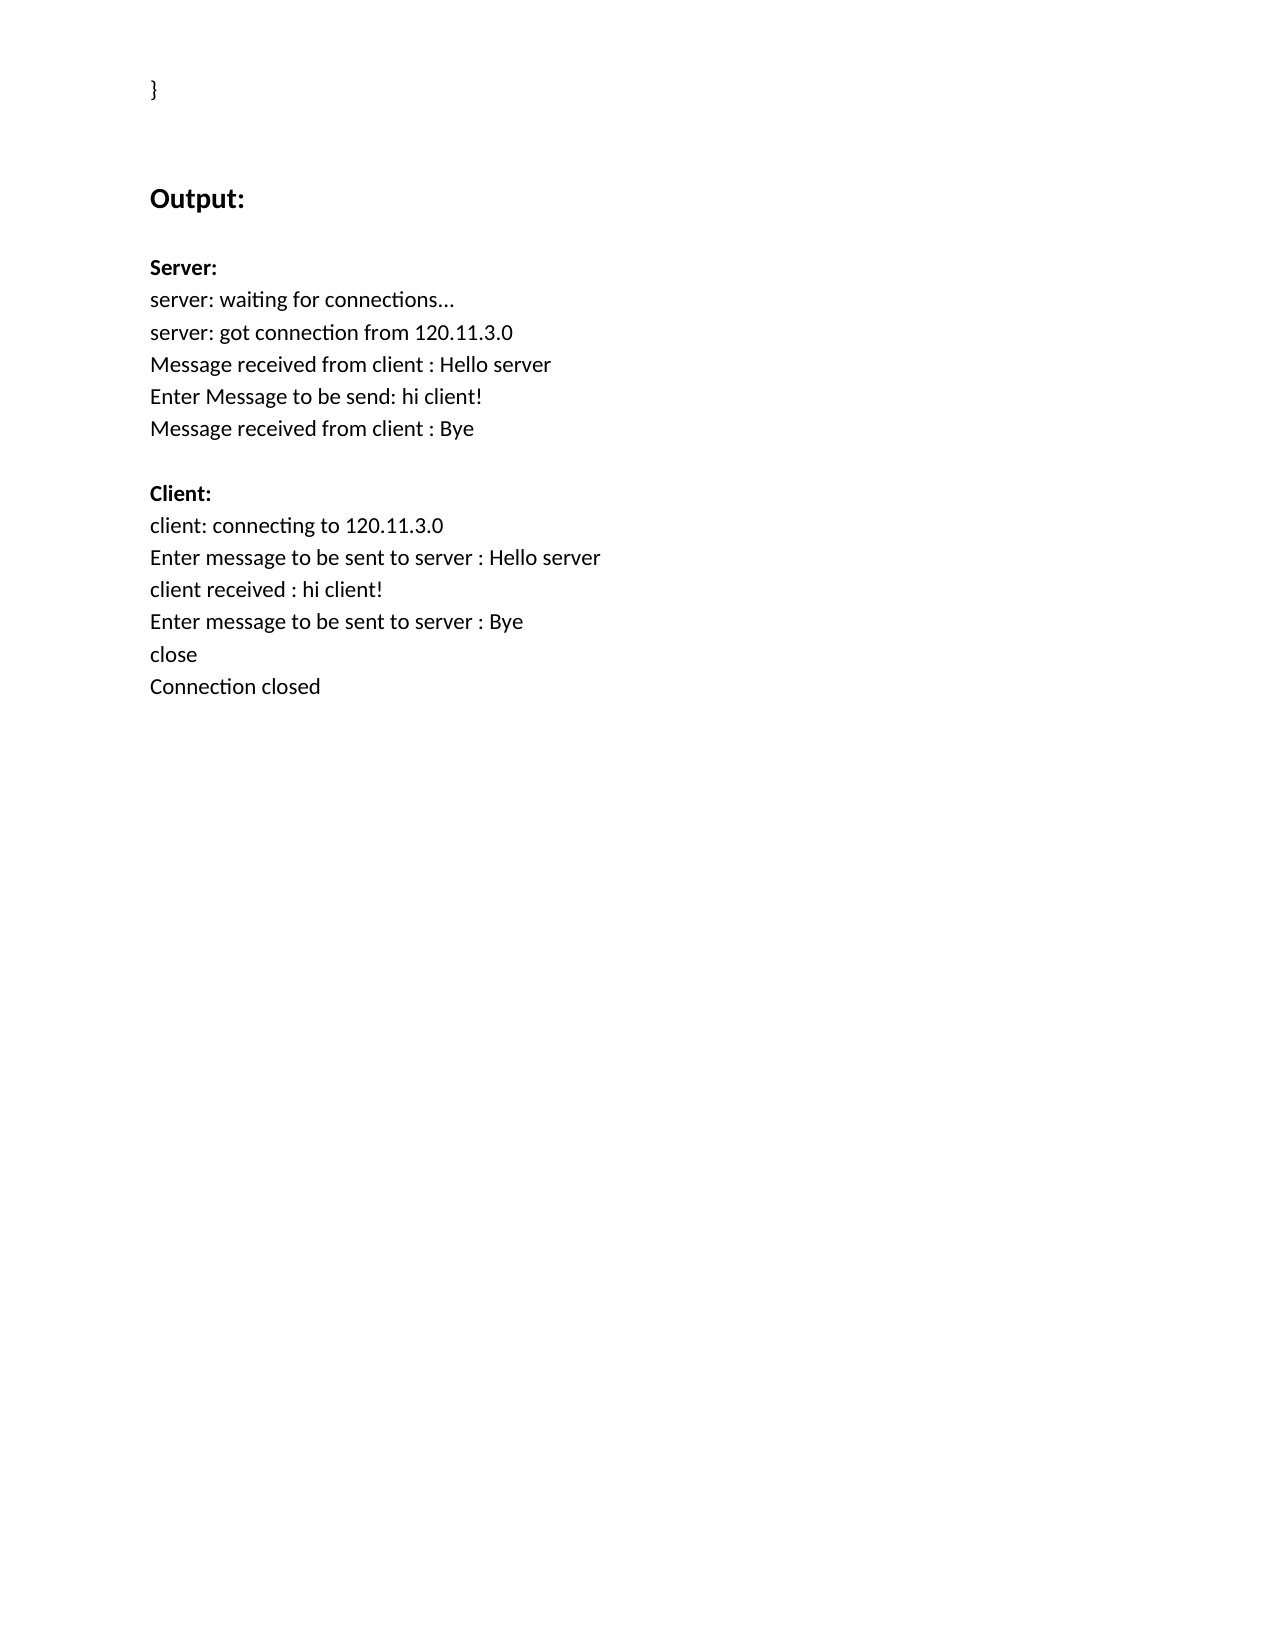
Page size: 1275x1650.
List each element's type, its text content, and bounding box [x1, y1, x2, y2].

list Message received from client : Hello server [150, 350, 1200, 378]
list Output: [150, 180, 1200, 216]
list Connection closed [150, 672, 1200, 700]
list server: got connection from 120.11.3.0 [150, 318, 1200, 346]
list Enter Message to be send: hi client! [150, 382, 1200, 410]
list } [150, 75, 1200, 103]
list client received : hi client! [150, 575, 1200, 603]
list close [150, 640, 1200, 668]
list Enter message to be sent to server : Bye [150, 607, 1200, 636]
list Server: [150, 253, 1200, 281]
list server: waiting for connections... [150, 286, 1200, 314]
list Enter message to be sent to server : Hello server [150, 543, 1200, 571]
list client: connecting to 120.11.3.0 [150, 511, 1200, 539]
list Client: [150, 479, 1200, 507]
list Message received from client : Bye [150, 414, 1200, 442]
